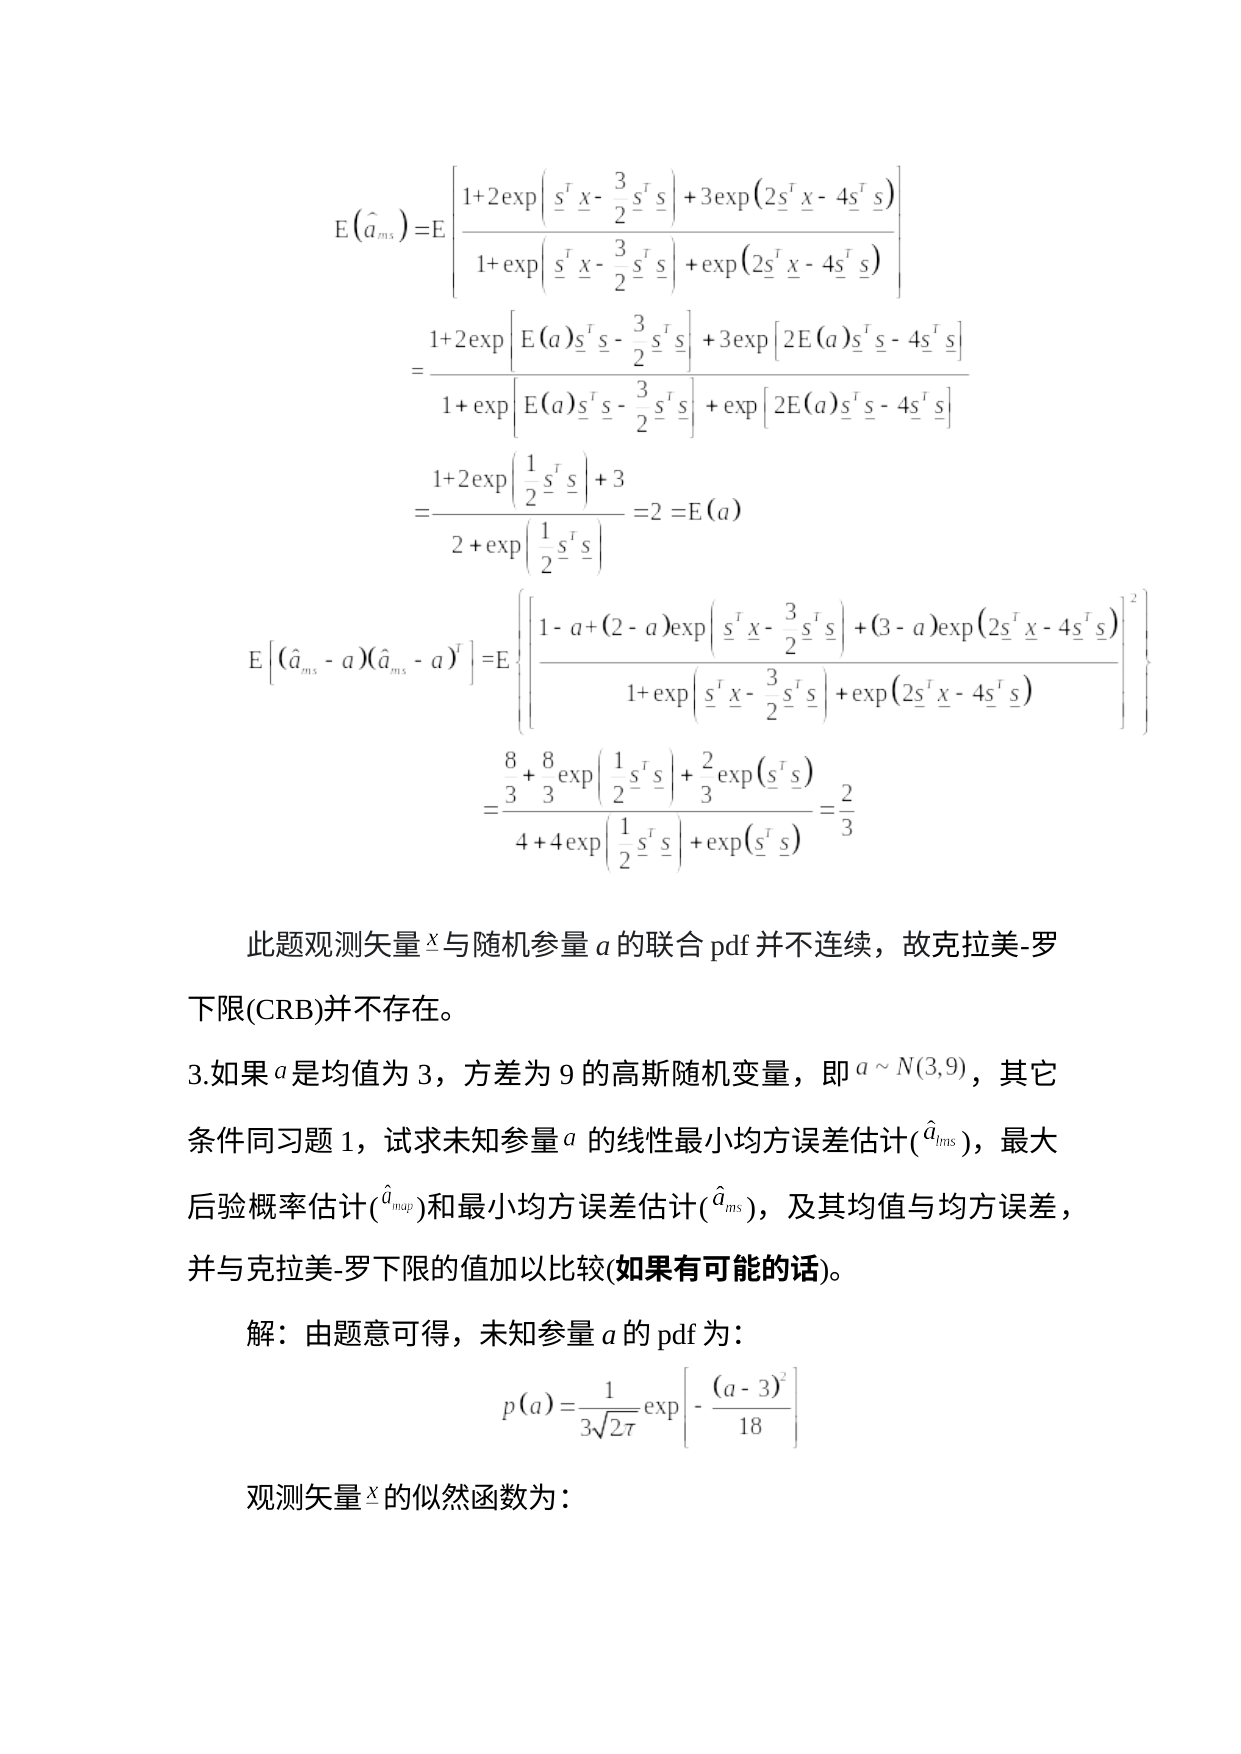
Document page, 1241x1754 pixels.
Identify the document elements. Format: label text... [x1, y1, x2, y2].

text 此题观测矢量与随机参量a的联合pdf并不连续，故克拉美-罗下限(CRB)并不存在。 [187, 909, 1059, 1039]
text 3.如果是均值为3，方差为9的高斯随机变量，即，其它条件同习题1，试求未知参量 的线性最小均方误差估计()，最大后验概率估计()和最小均方误差估计()，及其均值与均方误差，并与克拉美-罗下限的值加以比较(如果有可能的话)。 [187, 1039, 1059, 1299]
text 观测矢量的似然函数为： [187, 1462, 1059, 1527]
text 解：由题意可得，未知参量a的pdf为： [187, 1299, 1059, 1364]
